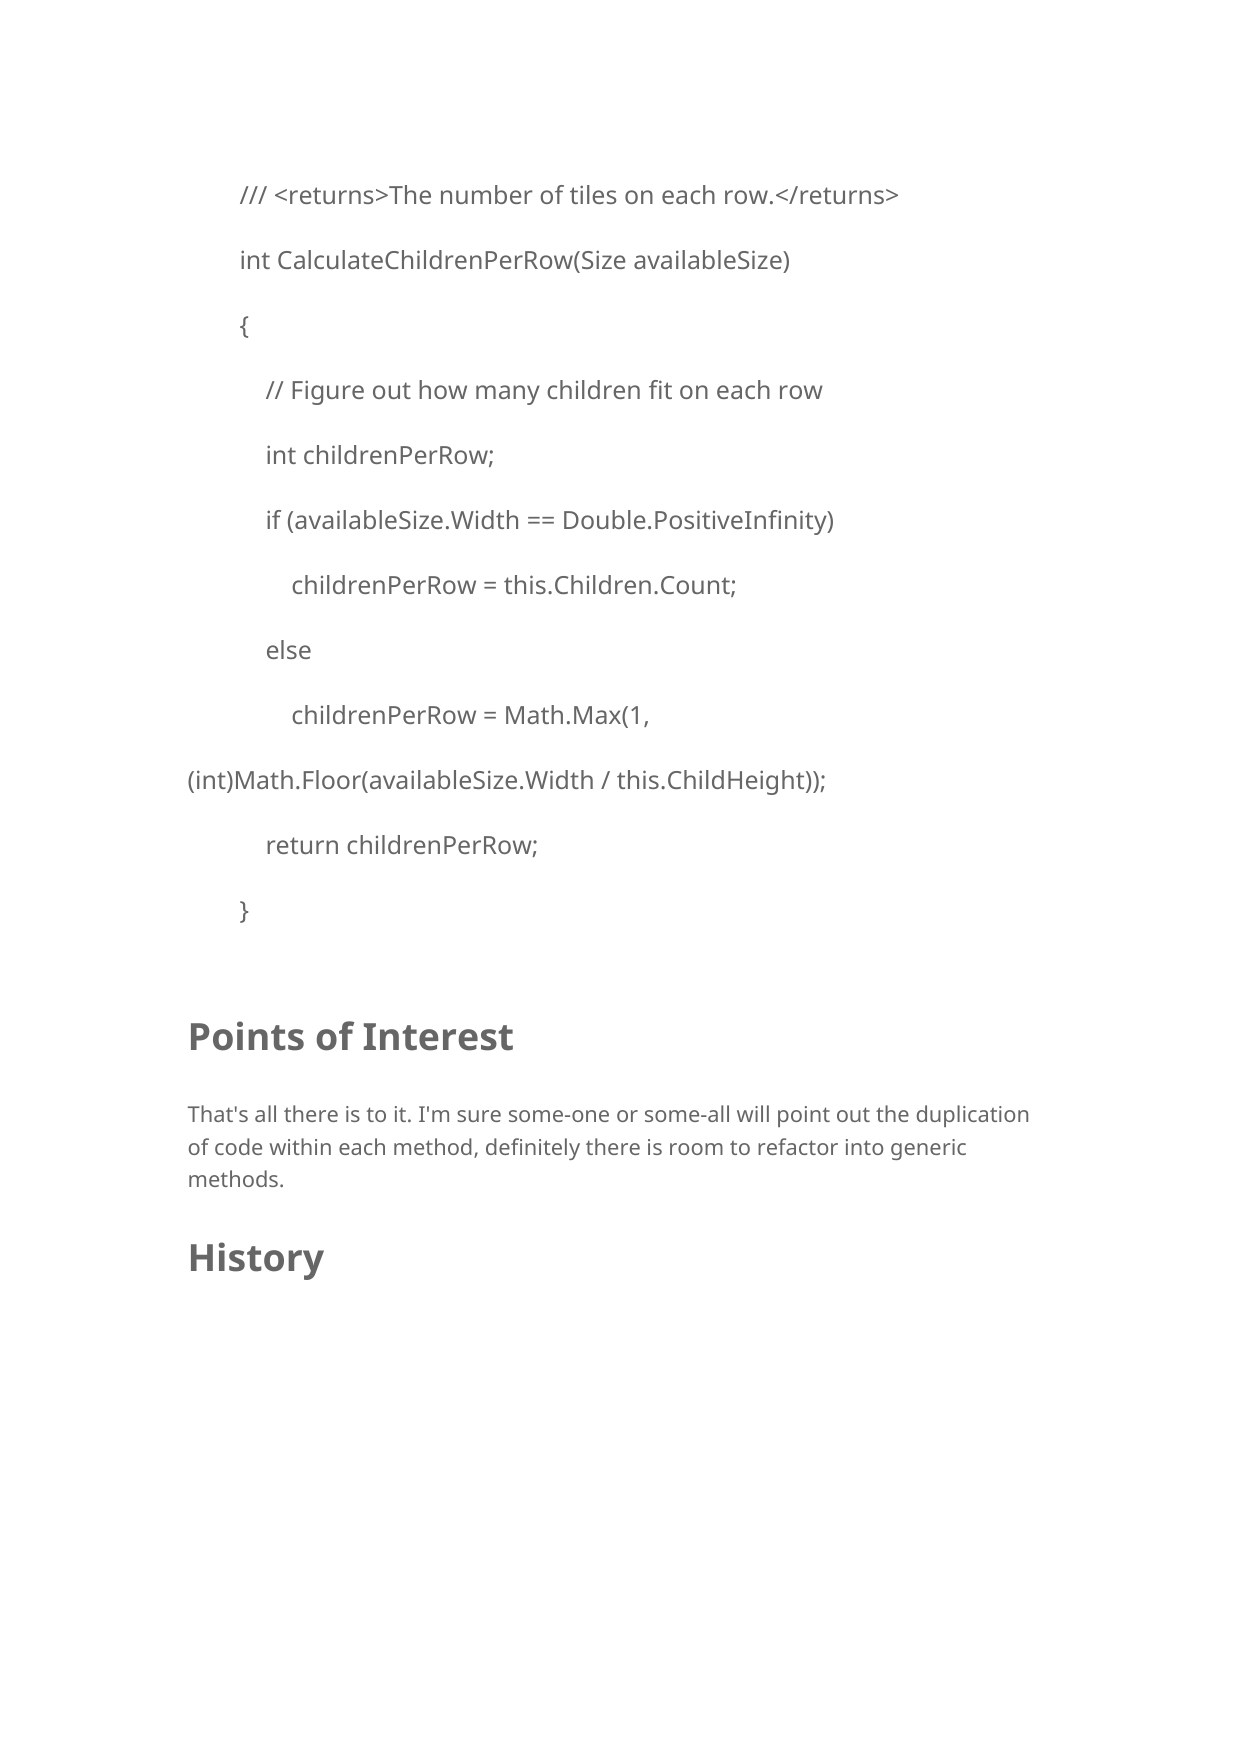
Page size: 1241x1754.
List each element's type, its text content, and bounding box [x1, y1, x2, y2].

text childrenPerRow = Math.Max(1, (int)Math.Floor(availableSize.Width / this.ChildHeight)); [187, 682, 1053, 812]
text History [187, 1224, 1053, 1289]
text Points of Interest [187, 1004, 1053, 1069]
text } [187, 877, 1053, 942]
text int CalculateChildrenPerRow(Size availableSize) [187, 227, 1053, 292]
text else [187, 617, 1053, 682]
text { [187, 292, 1053, 357]
text return childrenPerRow; [187, 812, 1053, 877]
text if (availableSize.Width == Double.PositiveInfinity) [187, 487, 1053, 552]
text // Figure out how many children fit on each row [187, 357, 1053, 422]
text childrenPerRow = this.Children.Count; [187, 552, 1053, 617]
text /// <returns>The number of tiles on each row.</returns> [187, 162, 1053, 227]
text That's all there is to it. I'm sure some-one or some-all will point out the duplication of code within each method, definitely there is room to refactor into generic methods. [187, 1098, 1053, 1195]
text int childrenPerRow; [187, 422, 1053, 487]
